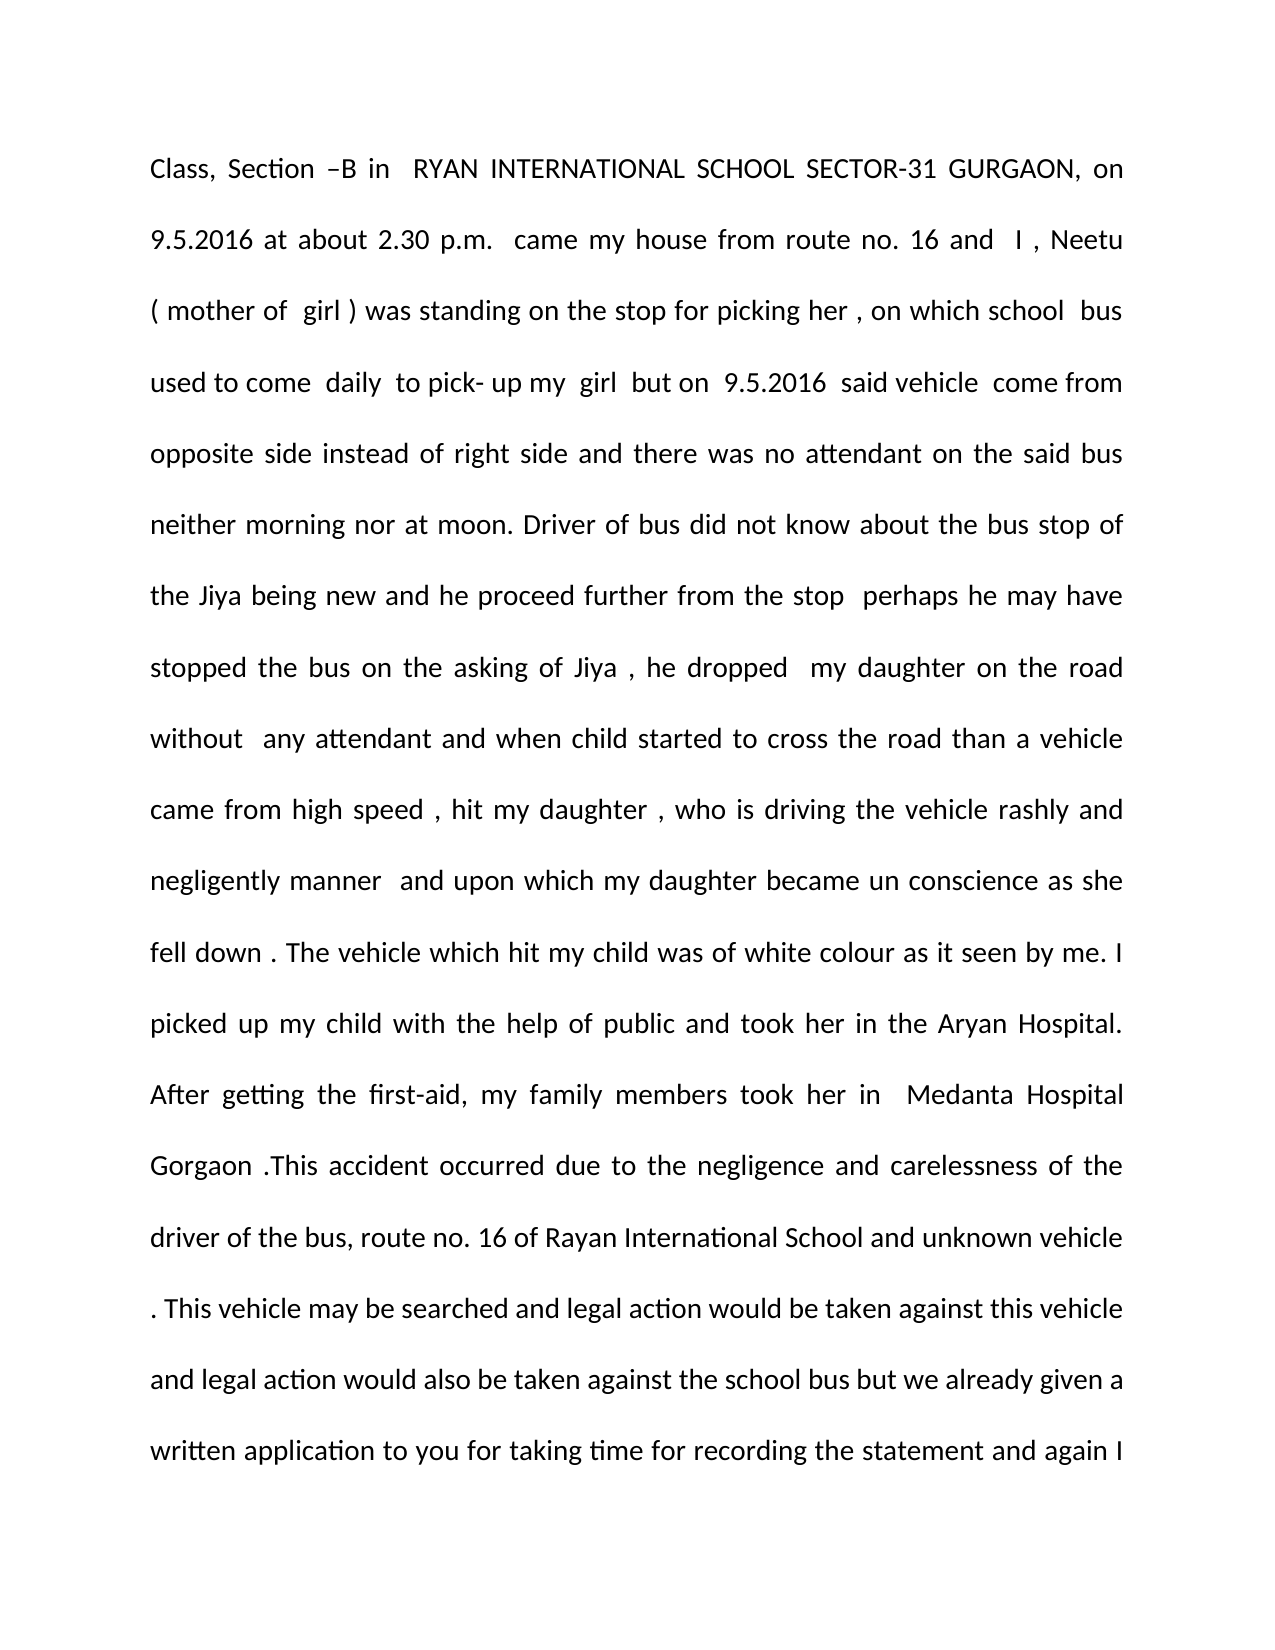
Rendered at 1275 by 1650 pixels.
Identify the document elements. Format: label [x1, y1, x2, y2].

text [150, 150, 1125, 1468]
